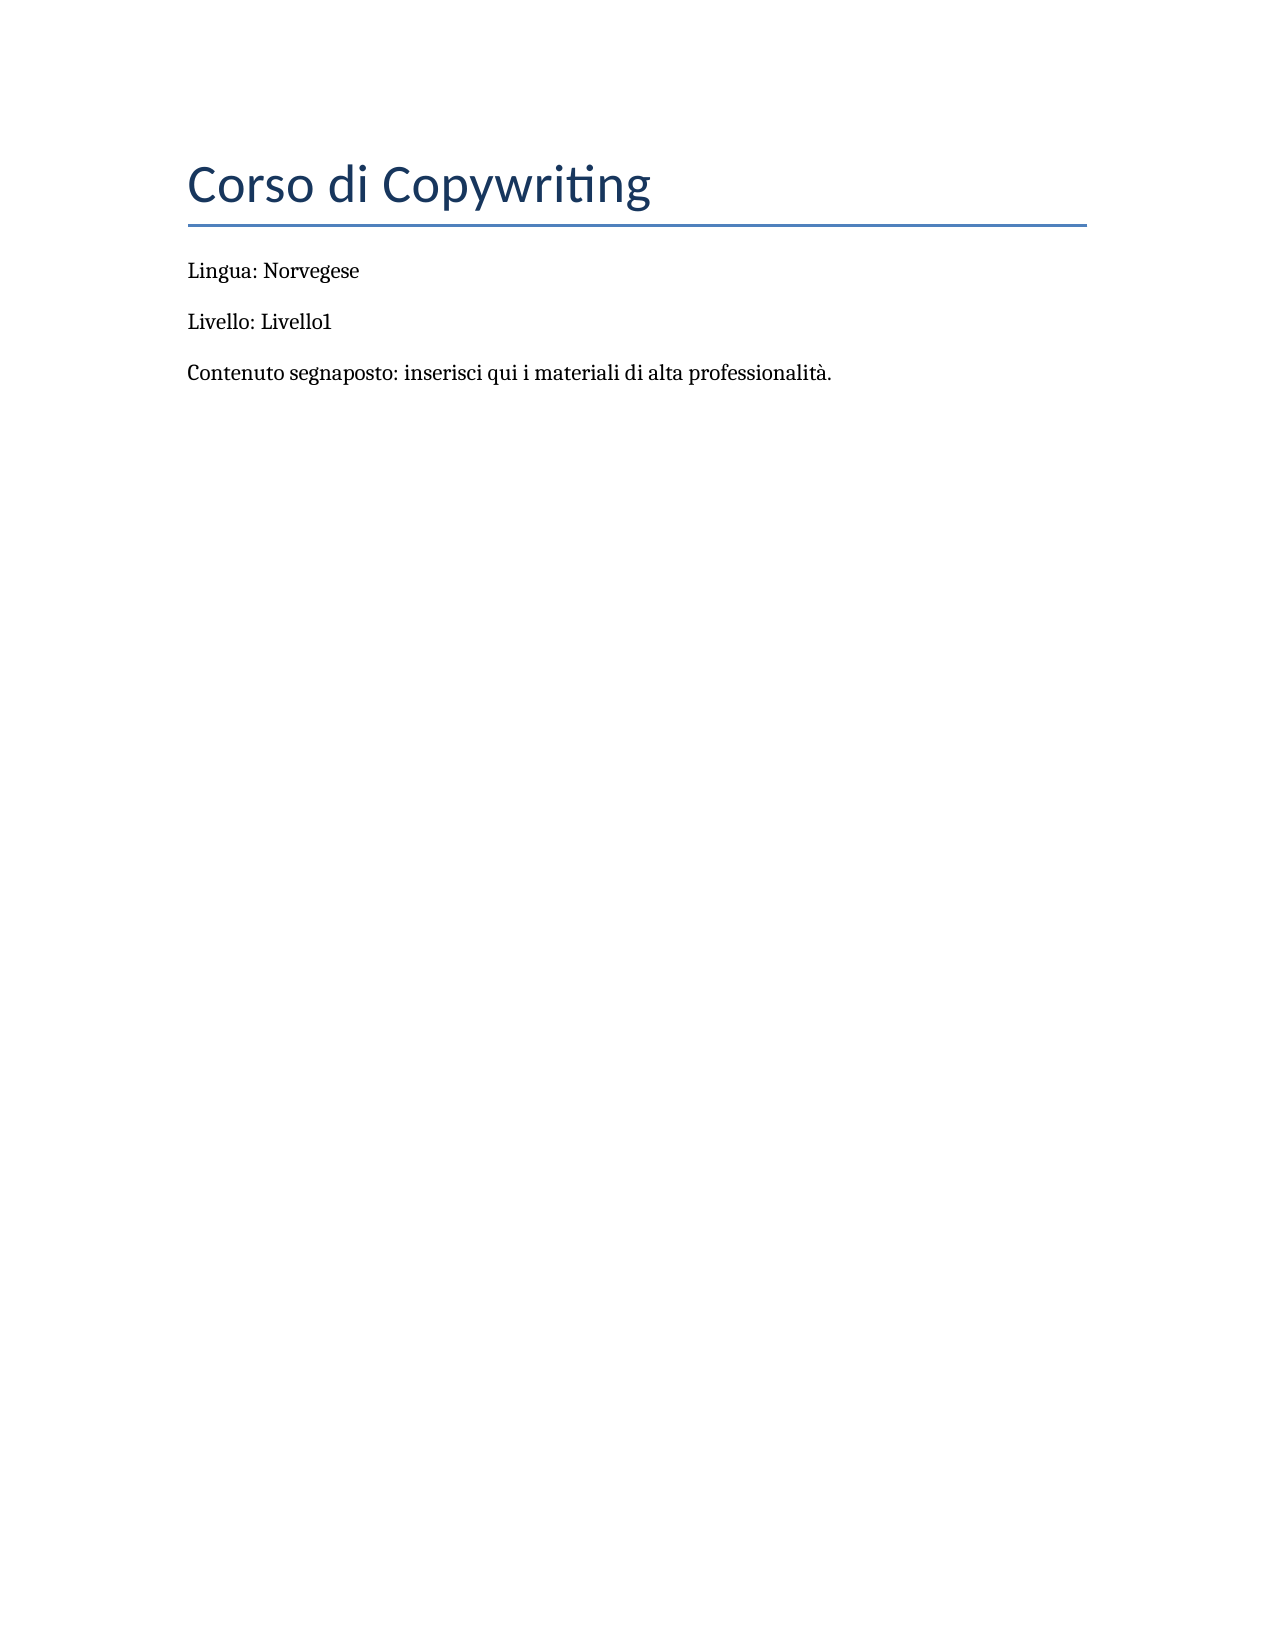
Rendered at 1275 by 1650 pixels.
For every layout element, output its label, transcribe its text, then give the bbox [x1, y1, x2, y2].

text Contenuto segnaposto: inserisci qui i materiali di alta professionalità. [187, 360, 1087, 386]
text Lingua: Norvegese [187, 258, 1087, 284]
title Corso di Copywriting [187, 150, 1087, 227]
text Livello: Livello1 [187, 309, 1087, 335]
